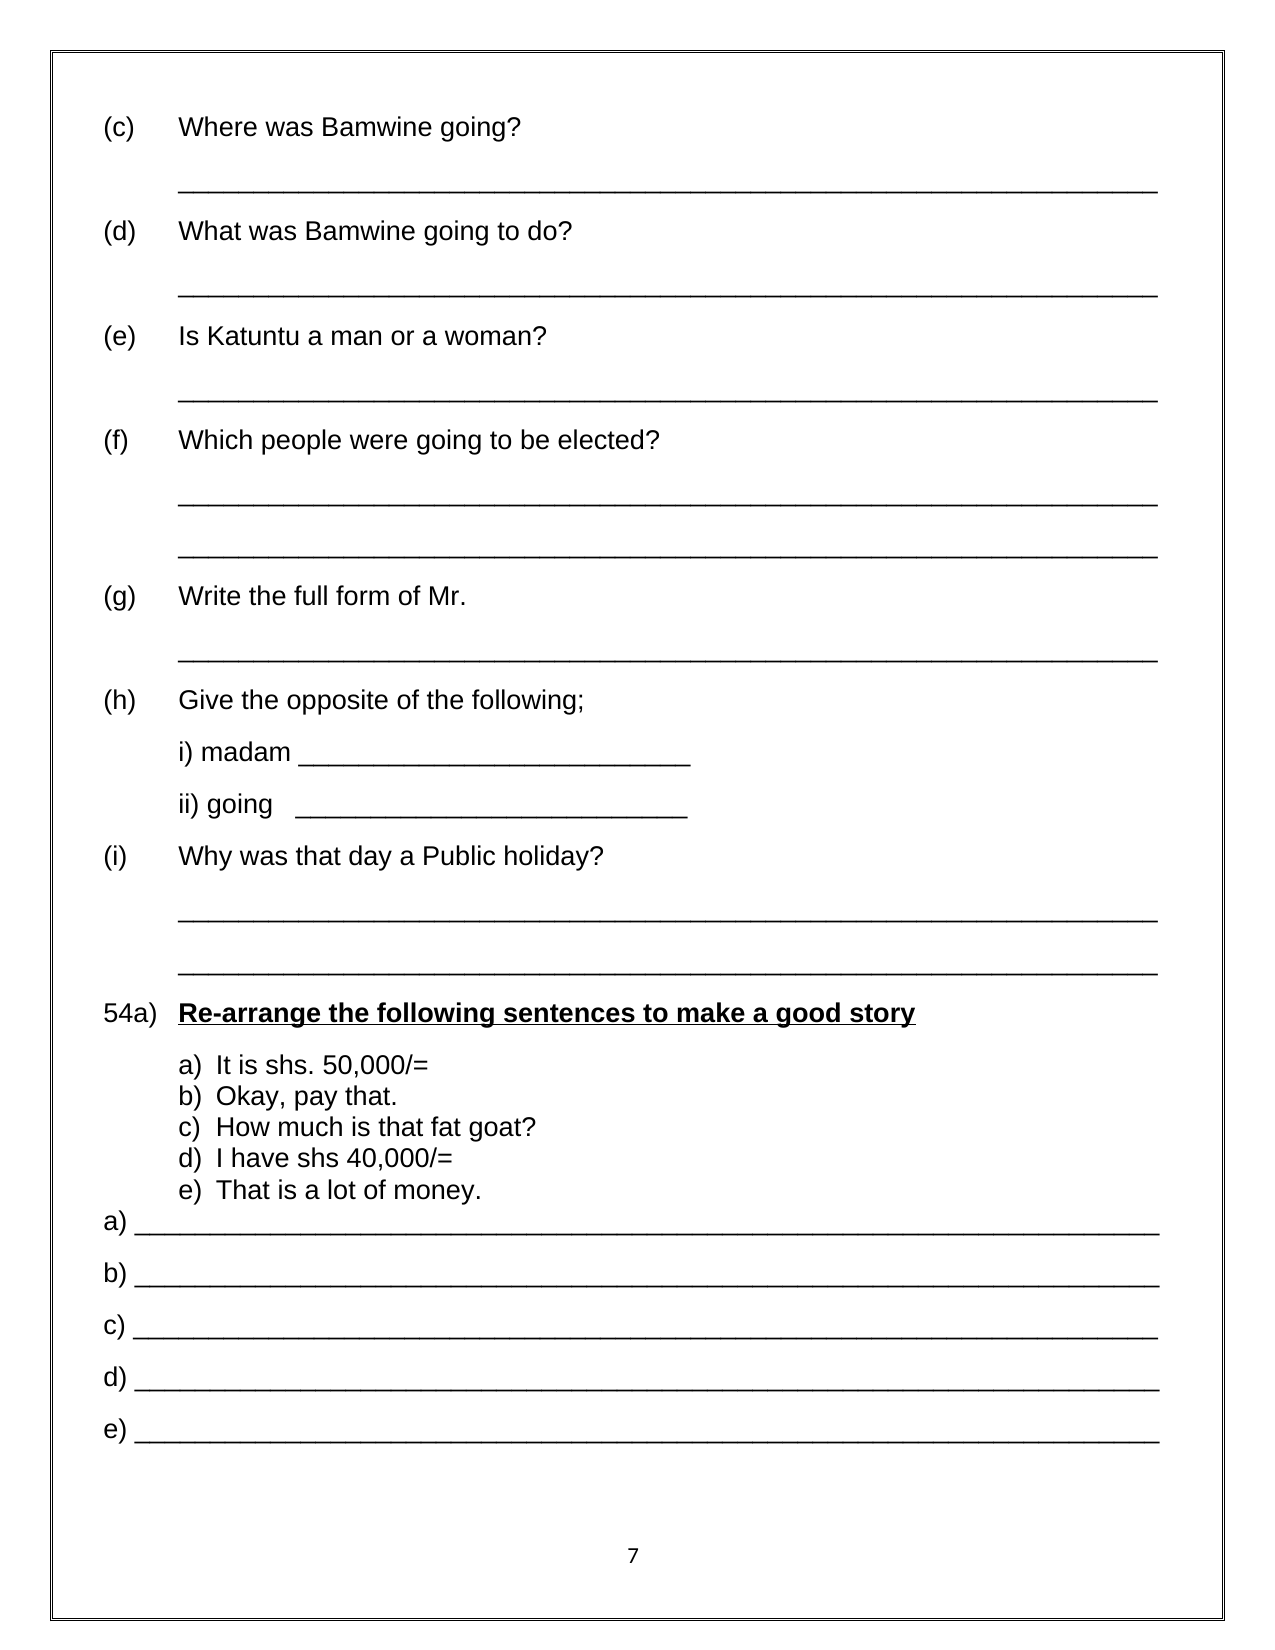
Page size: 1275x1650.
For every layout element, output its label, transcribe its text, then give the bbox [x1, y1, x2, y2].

list That is a lot of money. [178, 1174, 1162, 1205]
list How much is that fat goat? [178, 1111, 1162, 1142]
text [103, 267, 1162, 299]
text ii) going __________________________ [103, 788, 1162, 819]
text a) ____________________________________________________________________ [103, 1205, 1162, 1236]
text (i) Why was that day a Public holiday? [103, 840, 1162, 872]
text c) ____________________________________________________________________ [103, 1309, 1162, 1340]
text _________________________________________________________________ [103, 476, 1162, 507]
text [103, 163, 1162, 194]
text _________________________________________________________________ [103, 372, 1162, 403]
text (f) Which people were going to be elected? [103, 424, 1162, 455]
list It is shs. 50,000/= [178, 1049, 1162, 1080]
text (e) Is Katuntu a man or a woman? [103, 319, 1162, 351]
text d) ____________________________________________________________________ [103, 1361, 1162, 1392]
text (d) What was Bamwine going to do? [103, 215, 1162, 247]
text 54a) Re-arrange the following sentences to make a good story [103, 997, 1162, 1028]
text (g) Write the full form of Mr. [103, 580, 1162, 611]
text b) ____________________________________________________________________ [103, 1257, 1162, 1288]
list Okay, pay that. [178, 1080, 1162, 1111]
list I have shs 40,000/= [178, 1142, 1162, 1174]
text (c) Where was Bamwine going? [103, 111, 1162, 142]
text _________________________________________________________________ [103, 944, 1162, 976]
text _________________________________________________________________ [103, 892, 1162, 924]
text e) ____________________________________________________________________ [103, 1413, 1162, 1444]
text i) madam __________________________ [103, 736, 1162, 767]
text _________________________________________________________________ [103, 528, 1162, 559]
text (h) Give the opposite of the following; [103, 684, 1162, 715]
text _________________________________________________________________ [103, 632, 1162, 663]
